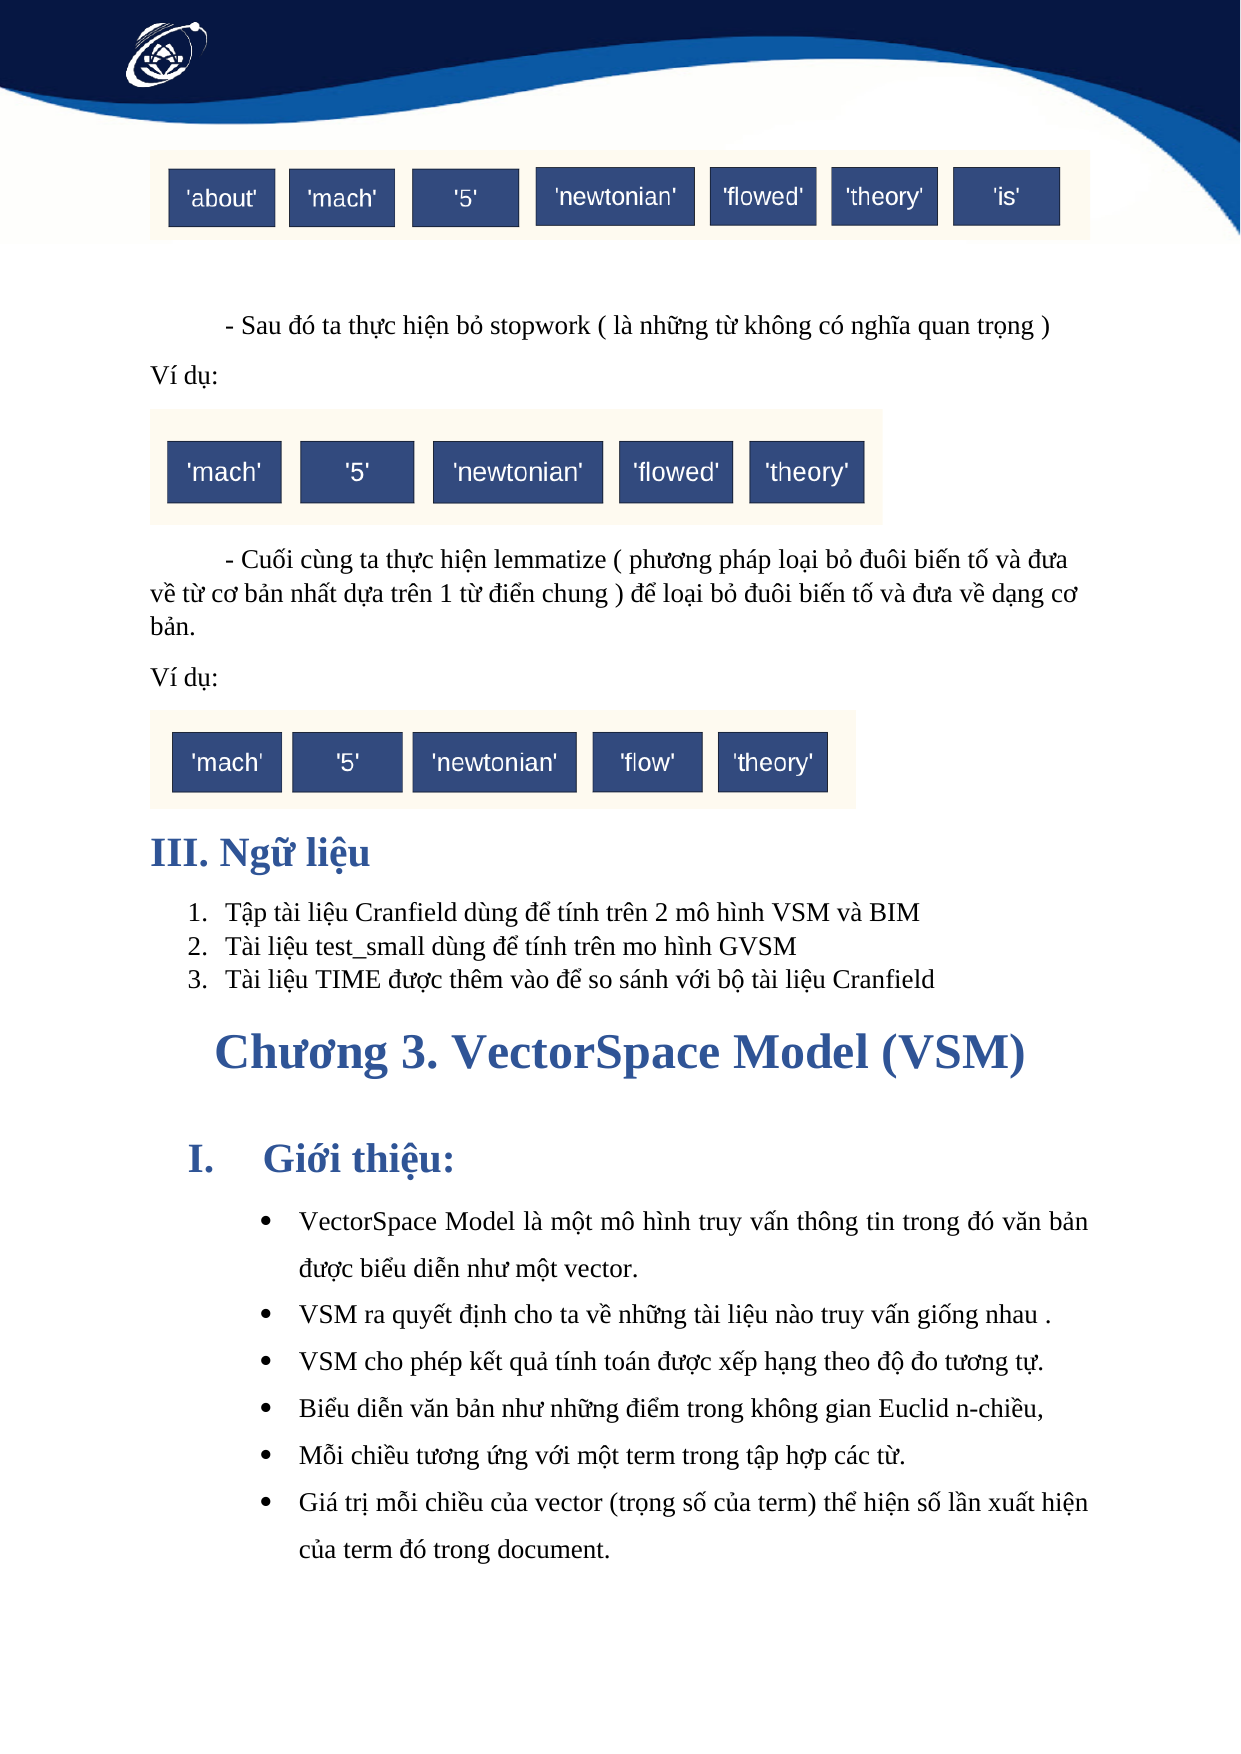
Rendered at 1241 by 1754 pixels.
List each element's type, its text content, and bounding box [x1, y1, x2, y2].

picture [0, 0, 1241, 244]
list VectorSpace Model là một mô hình truy vấn thông tin trong đó văn bản được biểu diễn như một vector. [261, 1205, 1090, 1283]
text - Cuối cùng ta thực hiện lemmatize ( phương pháp loại bỏ đuôi biến tố và đưa về từ cơ bản nhất dựa trên 1 từ điển chung ) để loại bỏ đuôi biến tố và đưa về dạng cơ bản. [150, 543, 1090, 642]
list Giá trị mỗi chiều của vector (trọng số của term) thể hiện số lần xuất hiện của term đó trong document. [261, 1486, 1090, 1564]
list Tập tài liệu Cranfield dùng để tính trên 2 mô hình VSM và BIM [187, 896, 1090, 927]
picture [150, 409, 883, 525]
list VSM ra quyết định cho ta về những tài liệu nào truy vấn giống nhau . [261, 1298, 1090, 1330]
list Mỗi chiều tương ứng với một term trong tập hợp các từ. [261, 1439, 1090, 1470]
list VSM cho phép kết quả tính toán được xếp hạng theo độ đo tương tự. [261, 1345, 1090, 1377]
list Tài liệu test_small dùng để tính trên mo hình GVSM [187, 930, 1090, 961]
picture [150, 710, 856, 809]
subtitle Chương 3. VectorSpace Model (VSM) [150, 1022, 1090, 1079]
text Ví dụ: [150, 359, 1090, 390]
subtitle Giới thiệu: [187, 1133, 1090, 1181]
list Tài liệu TIME được thêm vào để so sánh với bộ tài liệu Cranfield [187, 963, 1090, 994]
text Ví dụ: [150, 661, 1090, 692]
list Biểu diễn văn bản như những điểm trong không gian Euclid n-chiều, [261, 1392, 1090, 1423]
text III. Ngữ liệu [150, 828, 1090, 876]
text - Sau đó ta thực hiện bỏ stopwork ( là những từ không có nghĩa quan trọng ) [150, 309, 1090, 340]
